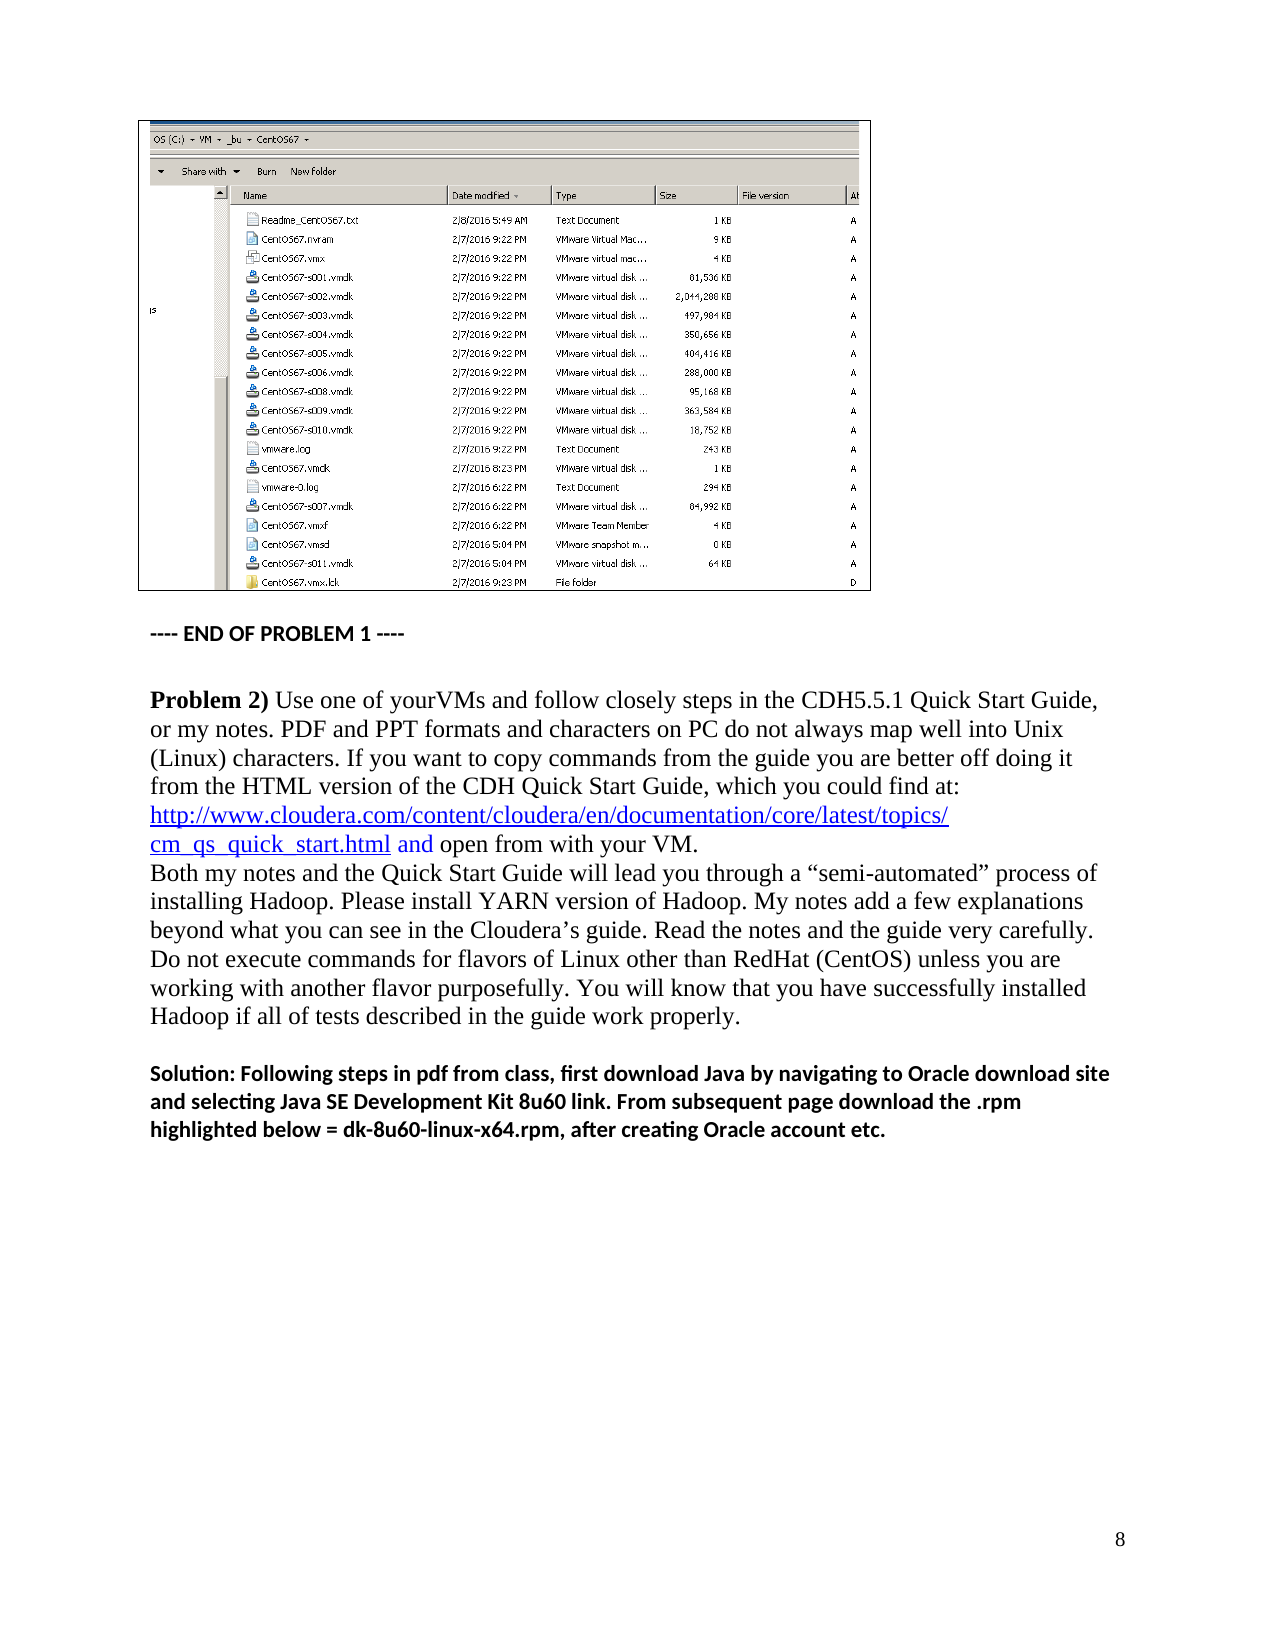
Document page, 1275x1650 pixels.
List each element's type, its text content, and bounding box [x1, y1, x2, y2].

table_header [139, 121, 150, 590]
text ---- END OF PROBLEM 1 ---- [150, 619, 1125, 647]
text Problem 2) Use one of yourVMs and follow closely steps in the CDH5.5.1 Quick Start Guide, or my notes. PDF and PPT formats and characters on PC do not always map well into Unix (Linux) characters. If you want to copy commands from the guide you are better off doing it from the HTML version of the CDH Quick Start Guide, which you could find at: [150, 685, 1125, 800]
list http://www.cloudera.com/content/cloudera/en/documentation/core/latest/topics/cm_qs_quick_start.html and open from with your VM. [150, 800, 1125, 858]
list Both my notes and the Quick Start Guide will lead you through a “semi-automated” process of installing Hadoop. Please install YARN version of Hadoop. My notes add a few explanations beyond what you can see in the Cloudera’s guide. Read the notes and the guide very carefully. Do not execute commands for flavors of Linux other than RedHat (CentOS) unless you are working with another flavor purposefully. You will know that you have successfully installed Hadoop if all of tests described in the guide work properly. [150, 858, 1125, 1030]
picture [150, 121, 860, 590]
table_header [860, 121, 870, 590]
list Solution: Following steps in pdf from class, first download Java by navigating to Oracle download site and selecting Java SE Development Kit 8u60 link. From subsequent page download the .rpm highlighted below = dk-8u60-linux-x64.rpm, after creating Oracle account etc. [150, 1059, 1125, 1143]
